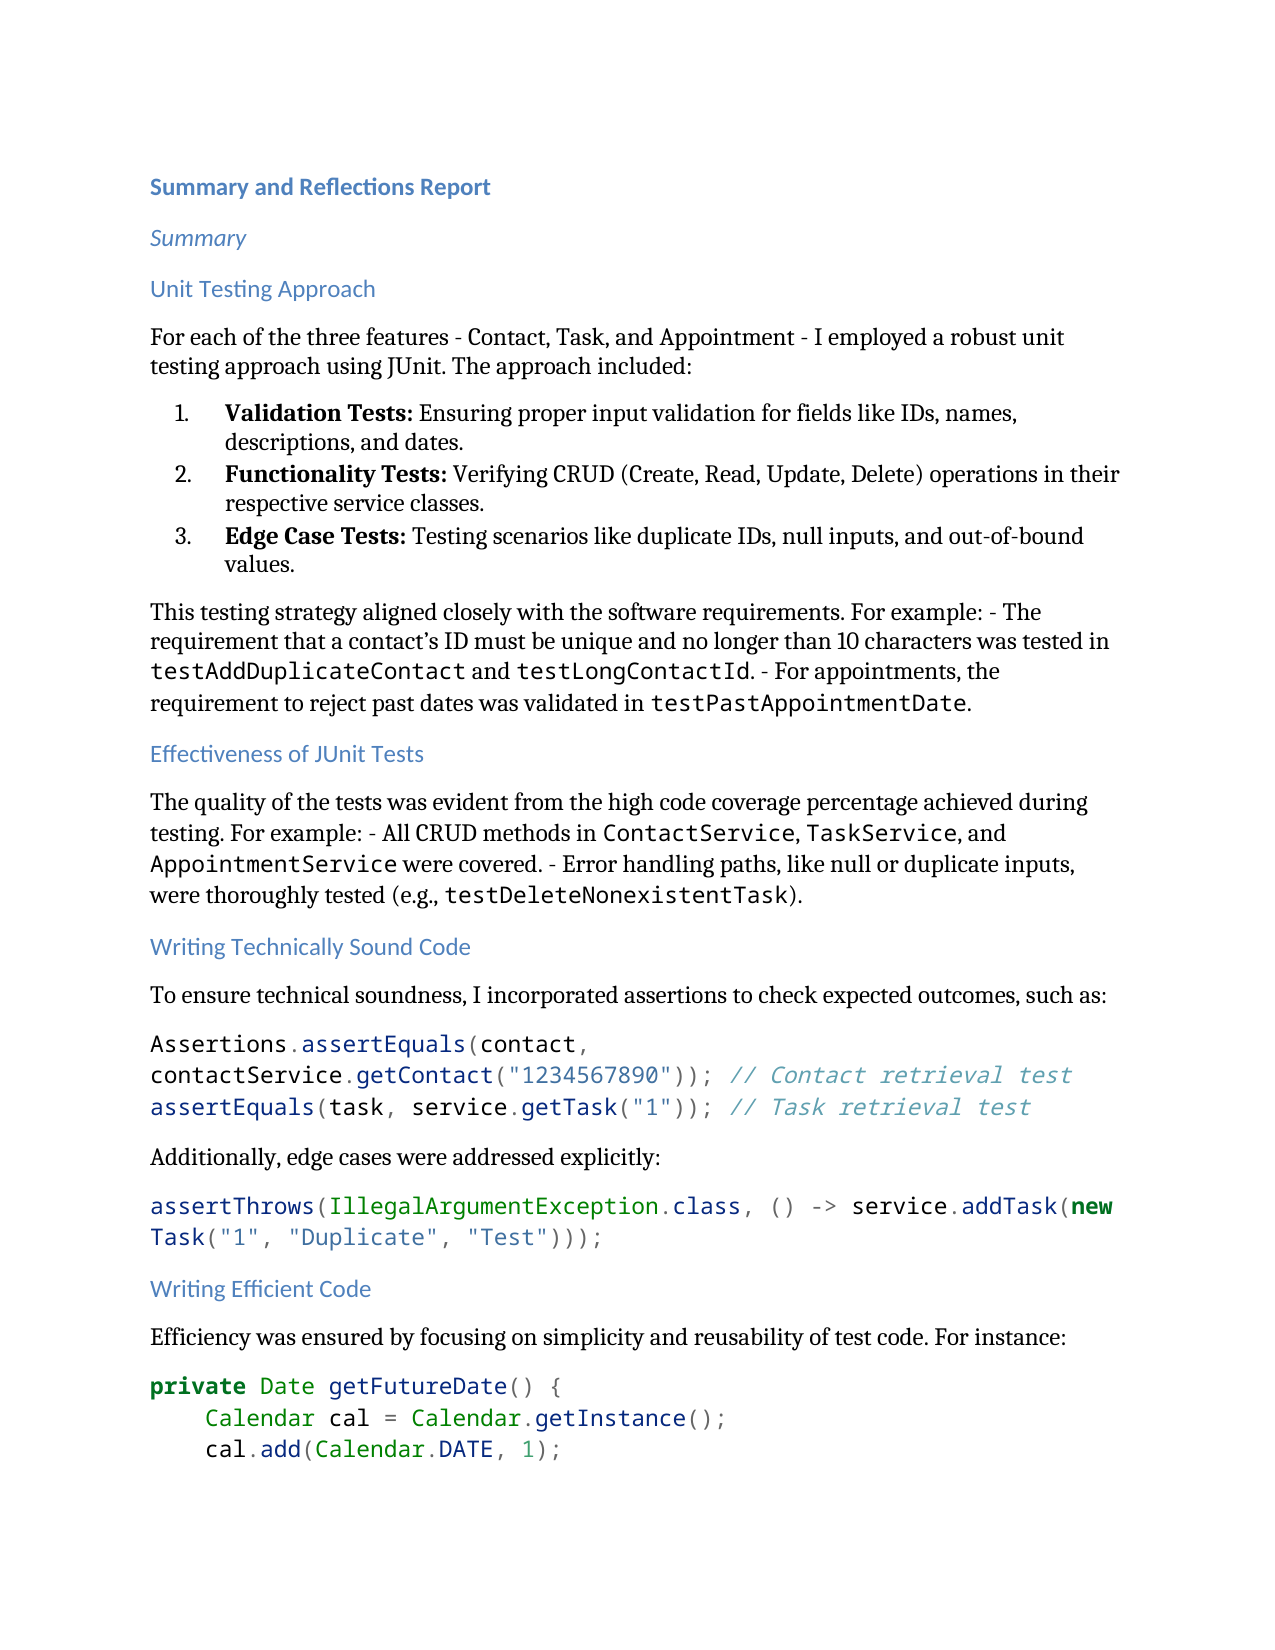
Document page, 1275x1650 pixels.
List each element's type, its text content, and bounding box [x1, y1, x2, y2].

list Validation Tests: Ensuring proper input validation for fields like IDs, names, descriptions, and dates. [175, 399, 1125, 457]
text Additionally, edge cases were addressed explicitly: [150, 1143, 1125, 1171]
text This testing strategy aligned closely with the software requirements. For example: - The requirement that a contact’s ID must be unique and no longer than 10 characters was tested in testAddDuplicateContact and testLongContactId. - For appointments, the requirement to reject past dates was validated in testPastAppointmentDate. [150, 598, 1125, 718]
text The quality of the tests was evident from the high code coverage percentage achieved during testing. For example: - All CRUD methods in ContactService, TaskService, and AppointmentService were covered. - Error handling paths, like null or duplicate inputs, were thoroughly tested (e.g., testDeleteNonexistentTask). [150, 788, 1125, 910]
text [150, 1370, 1125, 1464]
subtitle Writing Efficient Code [150, 1273, 1125, 1304]
text assertThrows(IllegalArgumentException.class, () -> service.addTask(new Task("1", "Duplicate", "Test"))); [150, 1190, 1125, 1253]
subtitle Summary and Reflections Report [150, 171, 1125, 201]
text Efficiency was ensured by focusing on simplicity and reusability of test code. For instance: [150, 1323, 1125, 1351]
subtitle Summary [150, 222, 1125, 253]
subtitle Unit Testing Approach [150, 273, 1125, 304]
subtitle Writing Technically Sound Code [150, 931, 1125, 962]
text For each of the three features - Contact, Task, and Appointment - I employed a robust unit testing approach using JUnit. The approach included: [150, 323, 1125, 380]
text To ensure technical soundness, I incorporated assertions to check expected outcomes, such as: [150, 981, 1125, 1009]
list Functionality Tests: Verifying CRUD (Create, Read, Update, Delete) operations in their respective service classes. [175, 460, 1125, 518]
subtitle Effectiveness of JUnit Tests [150, 739, 1125, 769]
list Edge Case Tests: Testing scenarios like duplicate IDs, null inputs, and out-of-bound values. [175, 522, 1125, 579]
text Assertions.assertEquals(contact, contactService.getContact("1234567890")); // Contact retrieval test assertEquals(task, service.getTask("1")); // Task retrieval test [150, 1028, 1125, 1122]
